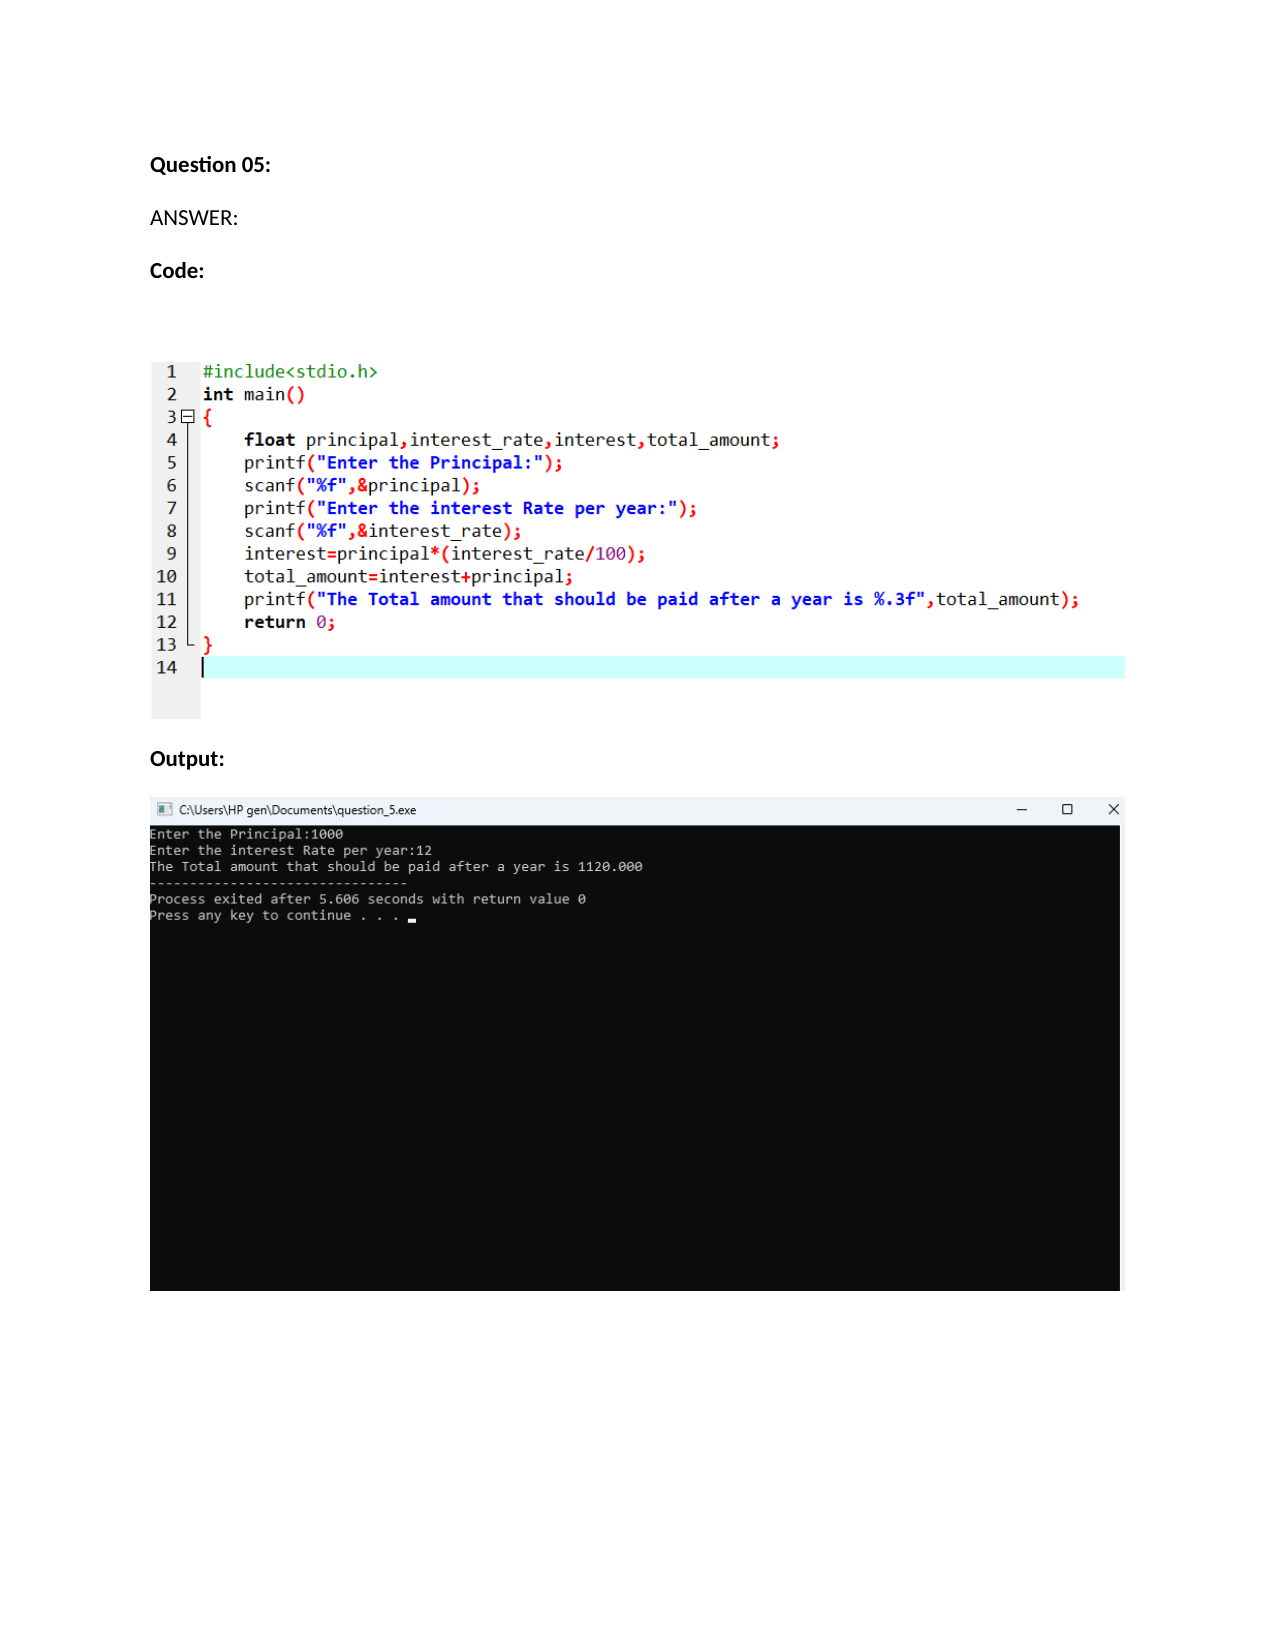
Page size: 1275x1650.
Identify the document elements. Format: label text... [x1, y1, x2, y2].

text Question 05: [150, 150, 1125, 178]
text ANSWER: [150, 203, 1125, 231]
text Code: [150, 256, 1125, 284]
text Output: [150, 744, 1125, 772]
picture [150, 797, 1125, 1291]
picture [150, 362, 1125, 719]
